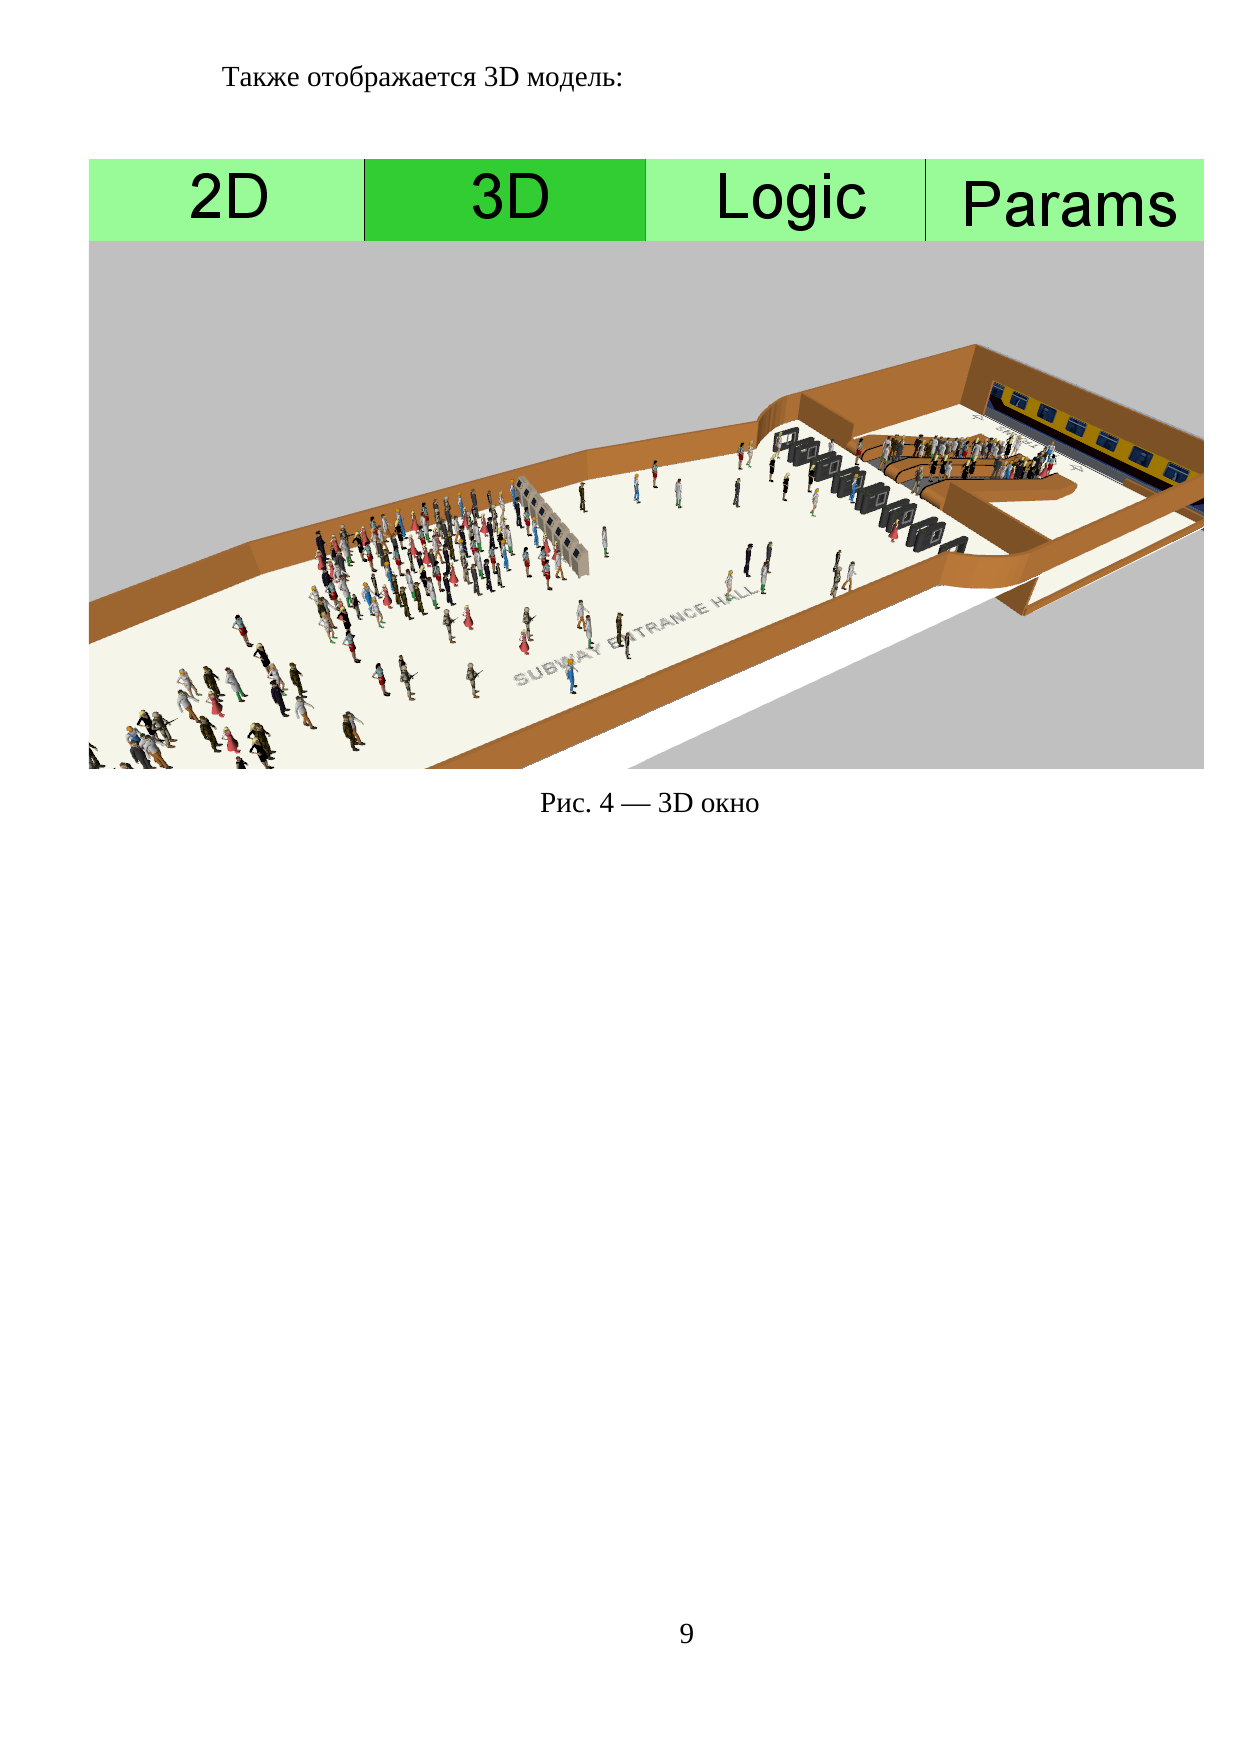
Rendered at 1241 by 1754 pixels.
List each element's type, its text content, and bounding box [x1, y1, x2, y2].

picture [88, 159, 1204, 769]
text Также отображается 3D модель: [148, 59, 1152, 93]
text Рис. 4 — 3D окно [148, 785, 1152, 818]
